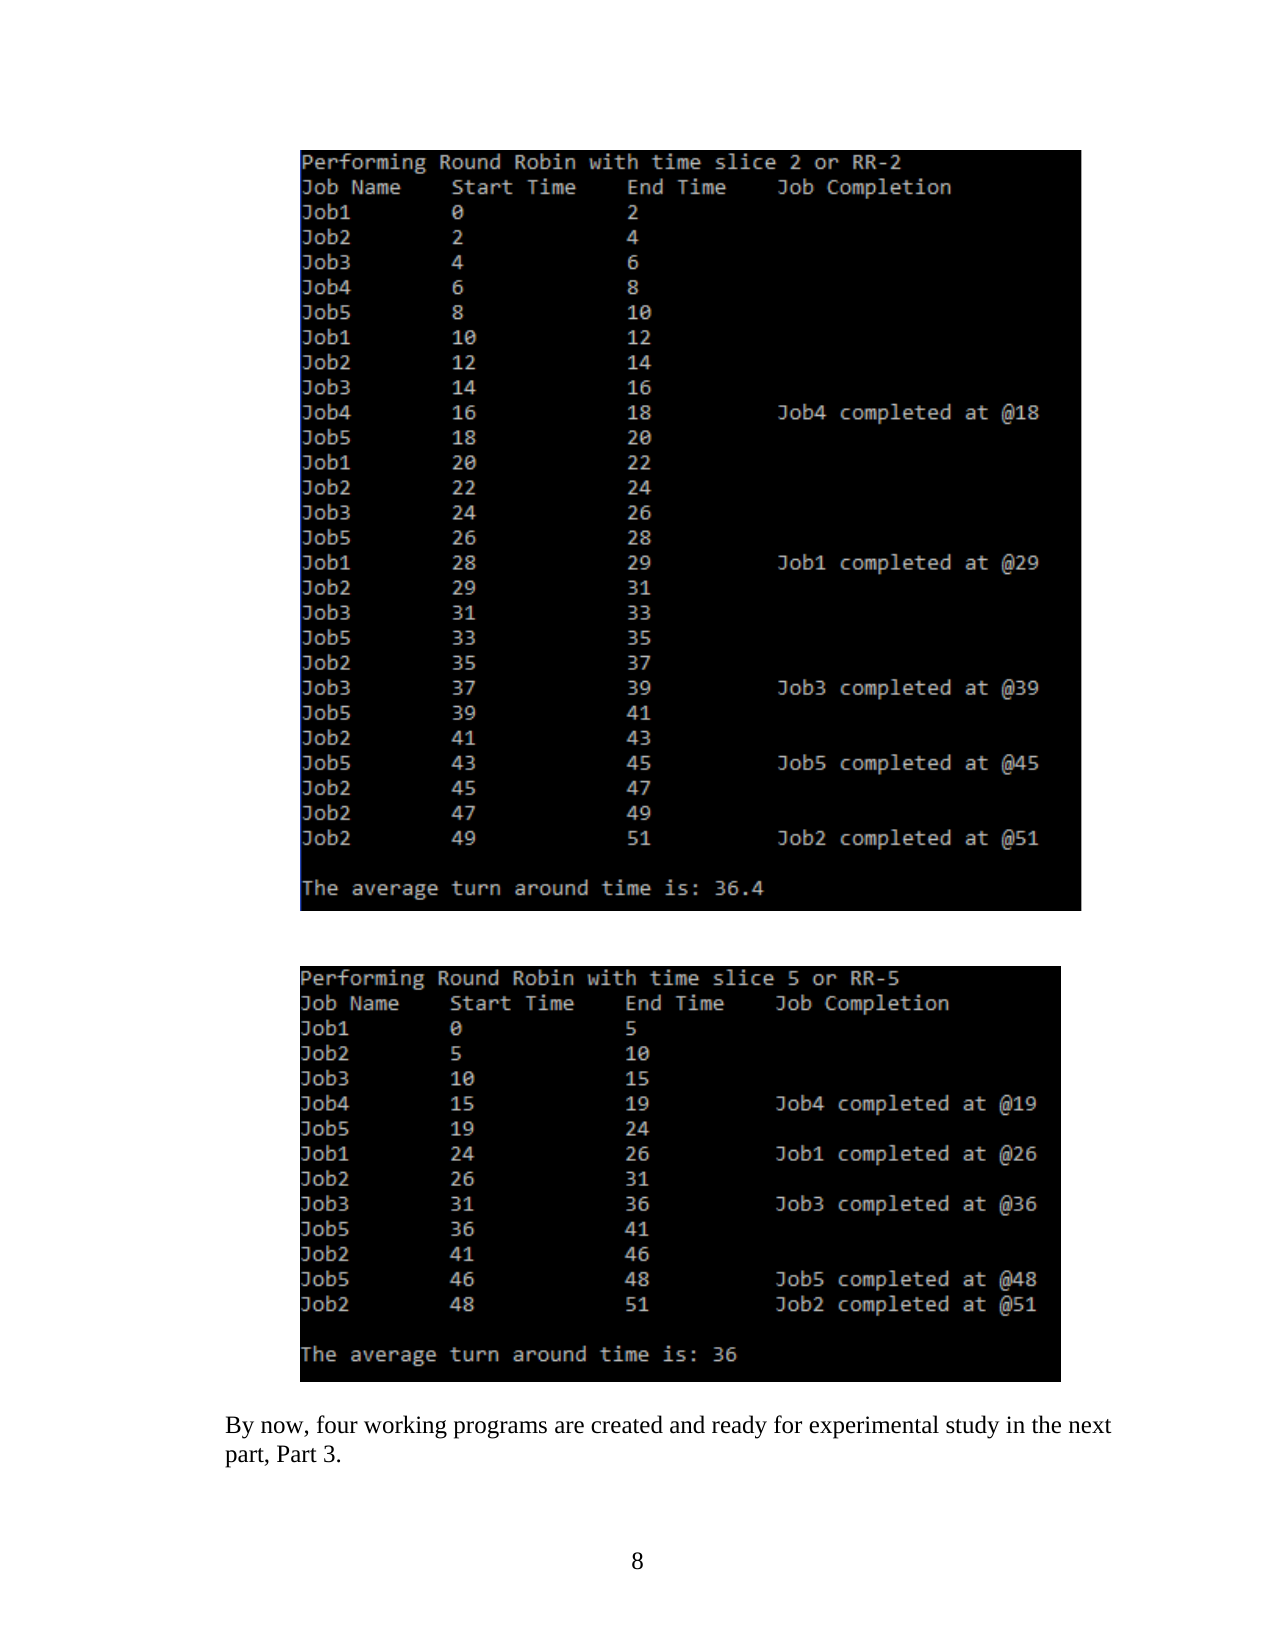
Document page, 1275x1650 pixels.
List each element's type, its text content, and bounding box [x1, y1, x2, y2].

text By now, four working programs are created and ready for experimental study in the next part, Part 3. [225, 1410, 1125, 1468]
picture [300, 150, 1082, 911]
picture [300, 966, 1061, 1382]
